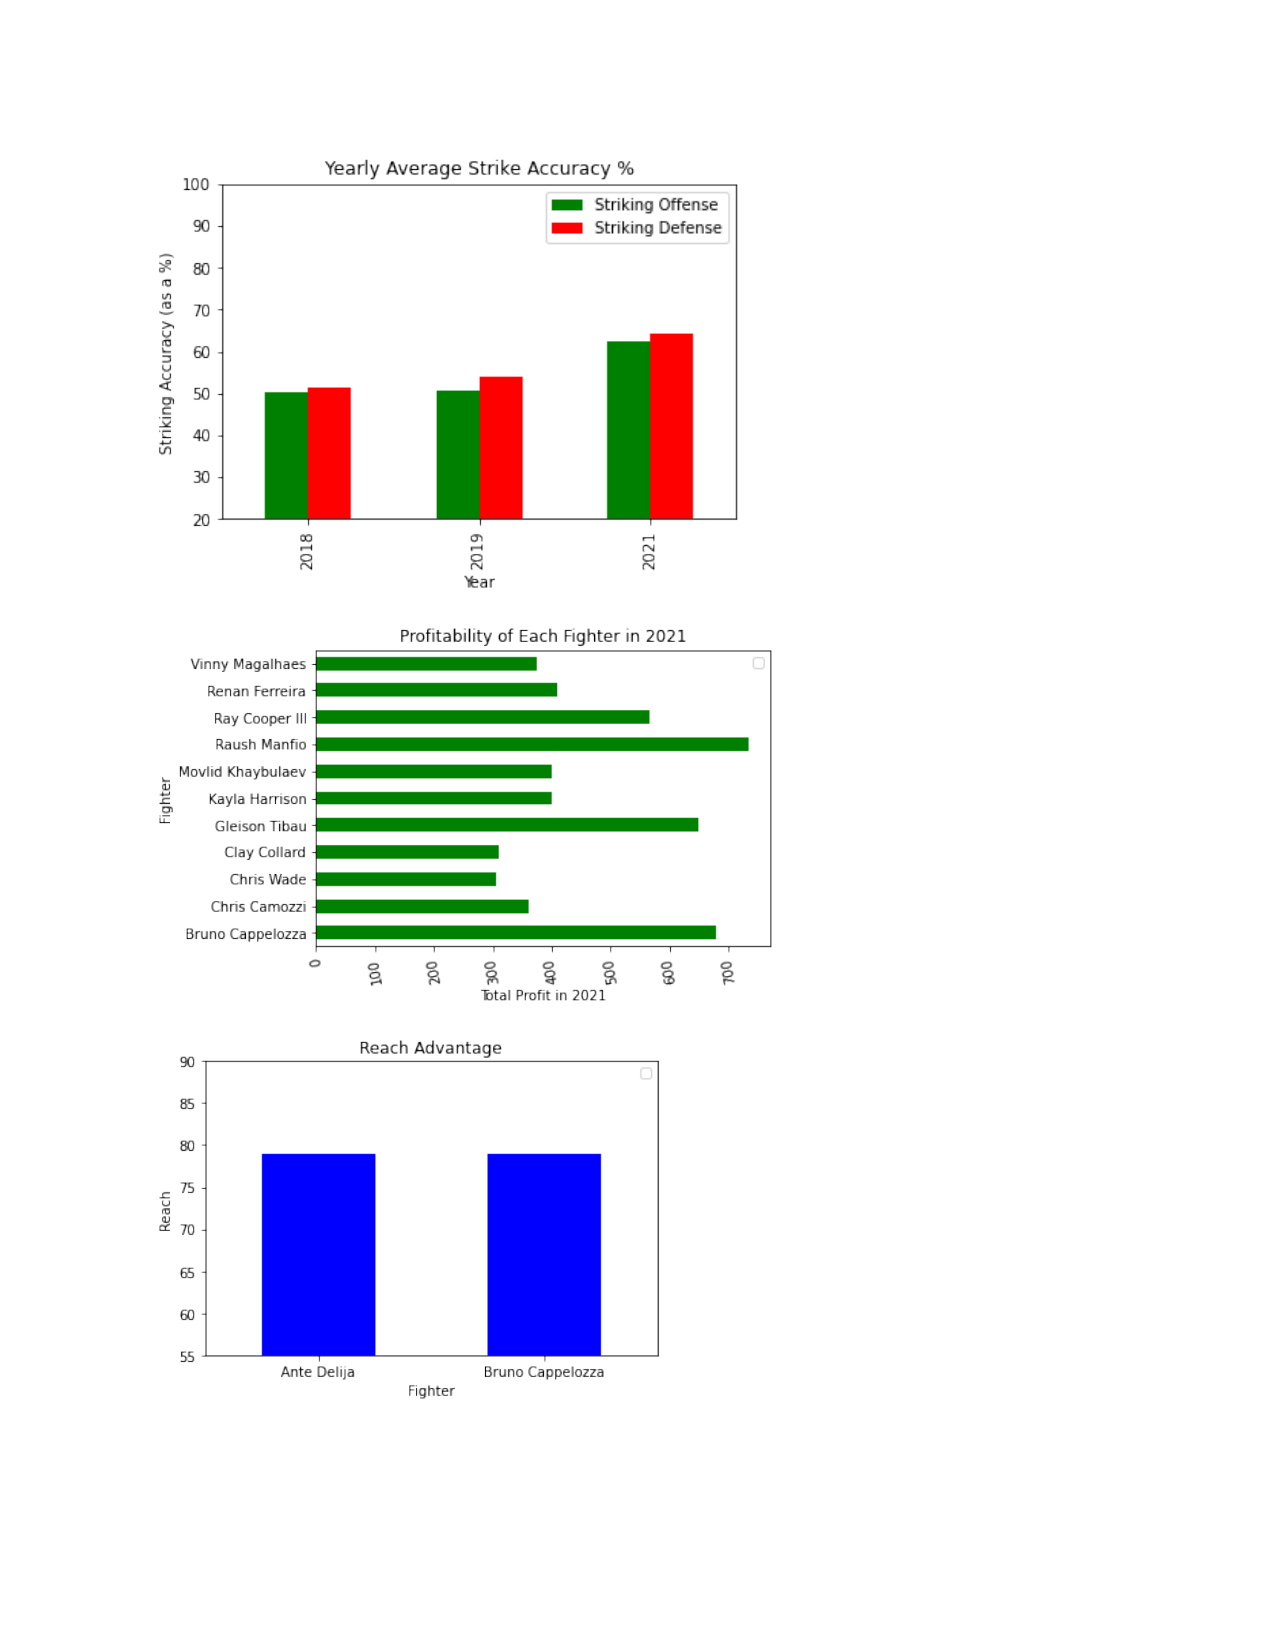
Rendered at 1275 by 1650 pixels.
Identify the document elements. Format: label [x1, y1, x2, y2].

picture [150, 620, 780, 1013]
picture [150, 1031, 666, 1407]
picture [150, 150, 747, 602]
